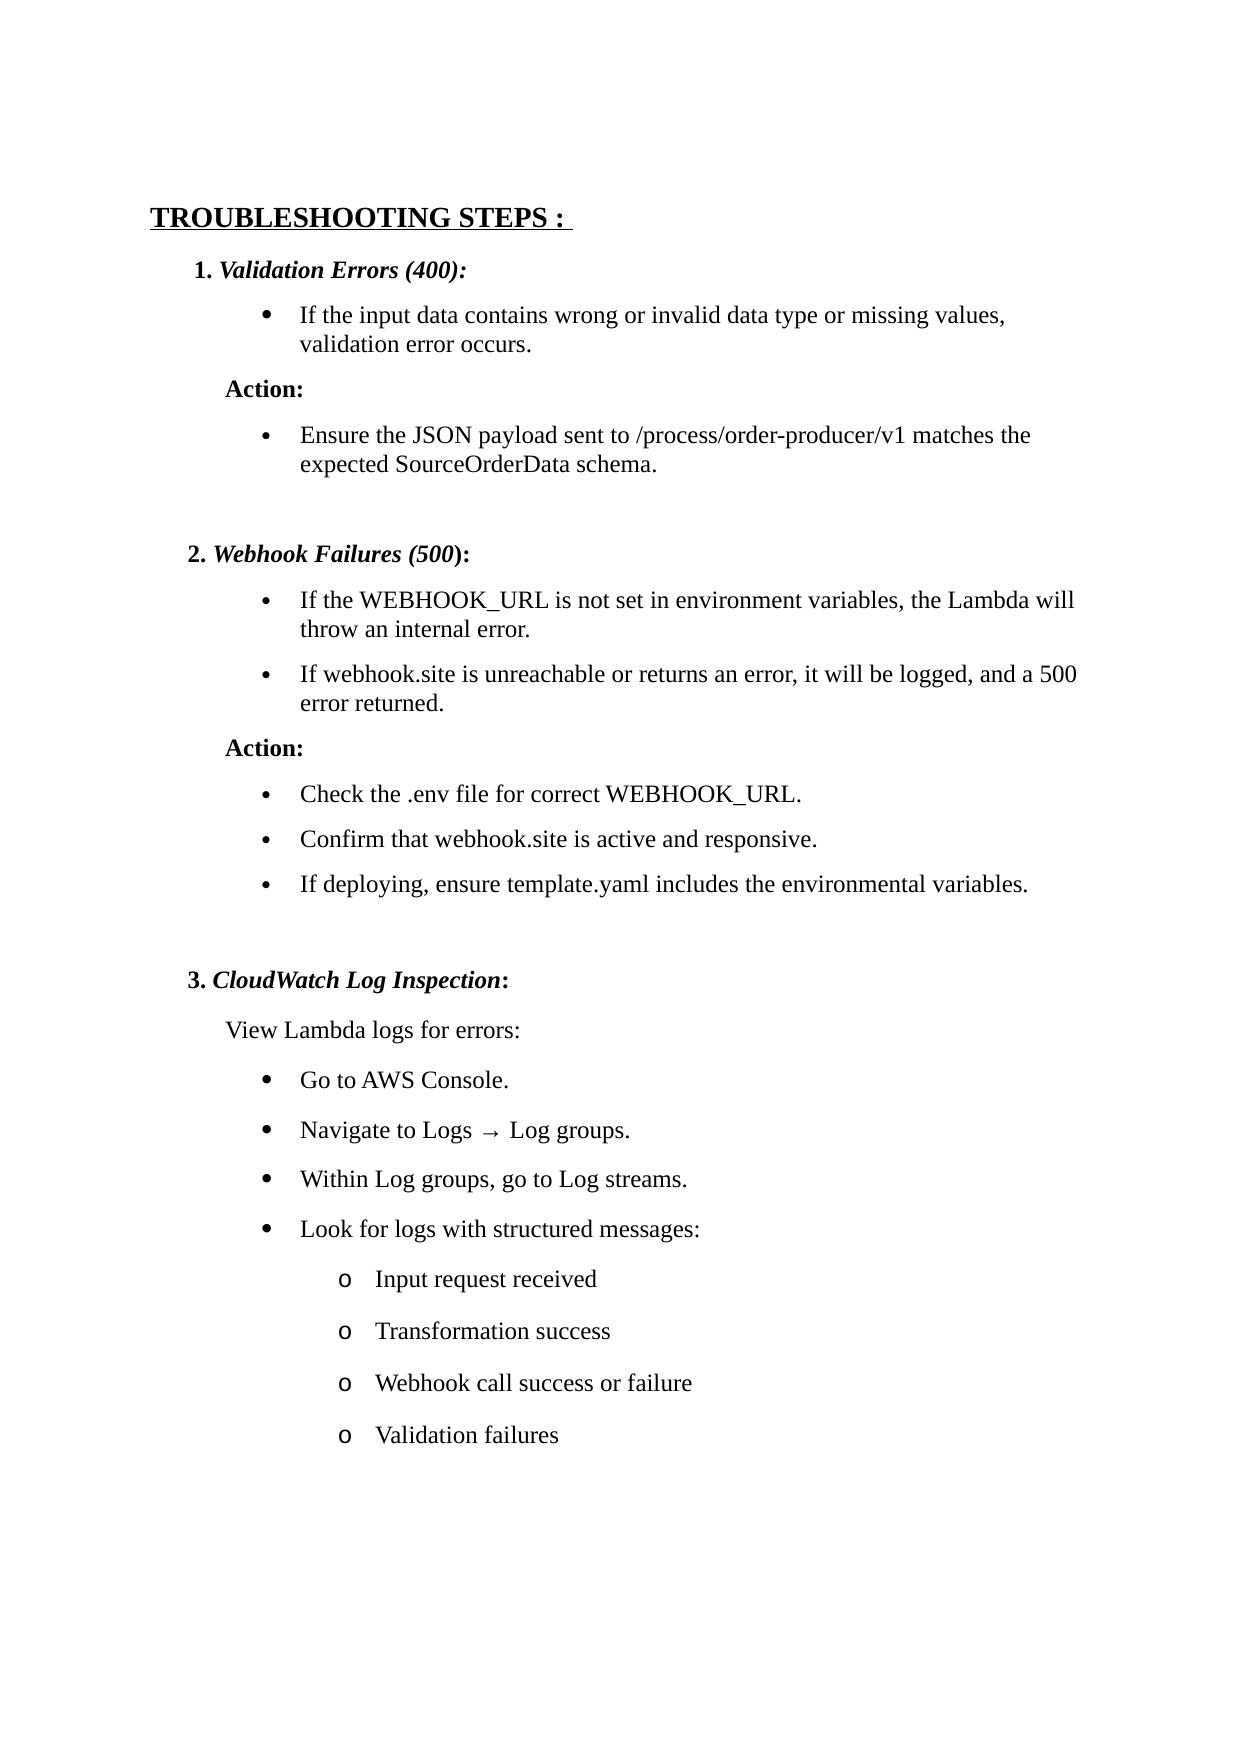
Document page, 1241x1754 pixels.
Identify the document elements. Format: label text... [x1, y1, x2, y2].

list Confirm that webhook.site is active and responsive. [262, 824, 1090, 853]
list Transformation success [337, 1316, 1090, 1347]
list Within Log groups, go to Log streams. [262, 1164, 1090, 1193]
list Webhook call success or failure [337, 1368, 1090, 1399]
text Action: [225, 733, 1090, 762]
text TROUBLESHOOTING STEPS : [150, 200, 1090, 233]
list If the input data contains wrong or invalid data type or missing values, validation error occurs. [262, 300, 1090, 358]
list Check the .env file for correct WEBHOOK_URL. [262, 779, 1090, 807]
text 3. CloudWatch Log Inspection: [150, 966, 1090, 994]
text 1. Validation Errors (400): [150, 255, 1090, 284]
text Action: [225, 374, 1090, 403]
list Ensure the JSON payload sent to /process/order-producer/v1 matches the expected SourceOrderData schema. [262, 420, 1090, 477]
list Navigate to Logs → Log groups. [262, 1115, 1090, 1143]
text View Lambda logs for errors: [150, 1015, 1090, 1044]
list Look for logs with structured messages: [262, 1214, 1090, 1243]
text 2. Webhook Failures (500): [187, 539, 1090, 568]
list If webhook.site is unreachable or returns an error, it will be logged, and a 500 error returned. [262, 659, 1090, 717]
list Input request received [337, 1264, 1090, 1294]
list If deploying, ensure template.yaml includes the environmental variables. [262, 869, 1090, 898]
list Validation failures [337, 1420, 1090, 1451]
list Go to AWS Console. [262, 1065, 1090, 1094]
list If the WEBHOOK_URL is not set in environment variables, the Lambda will throw an internal error. [262, 585, 1090, 642]
